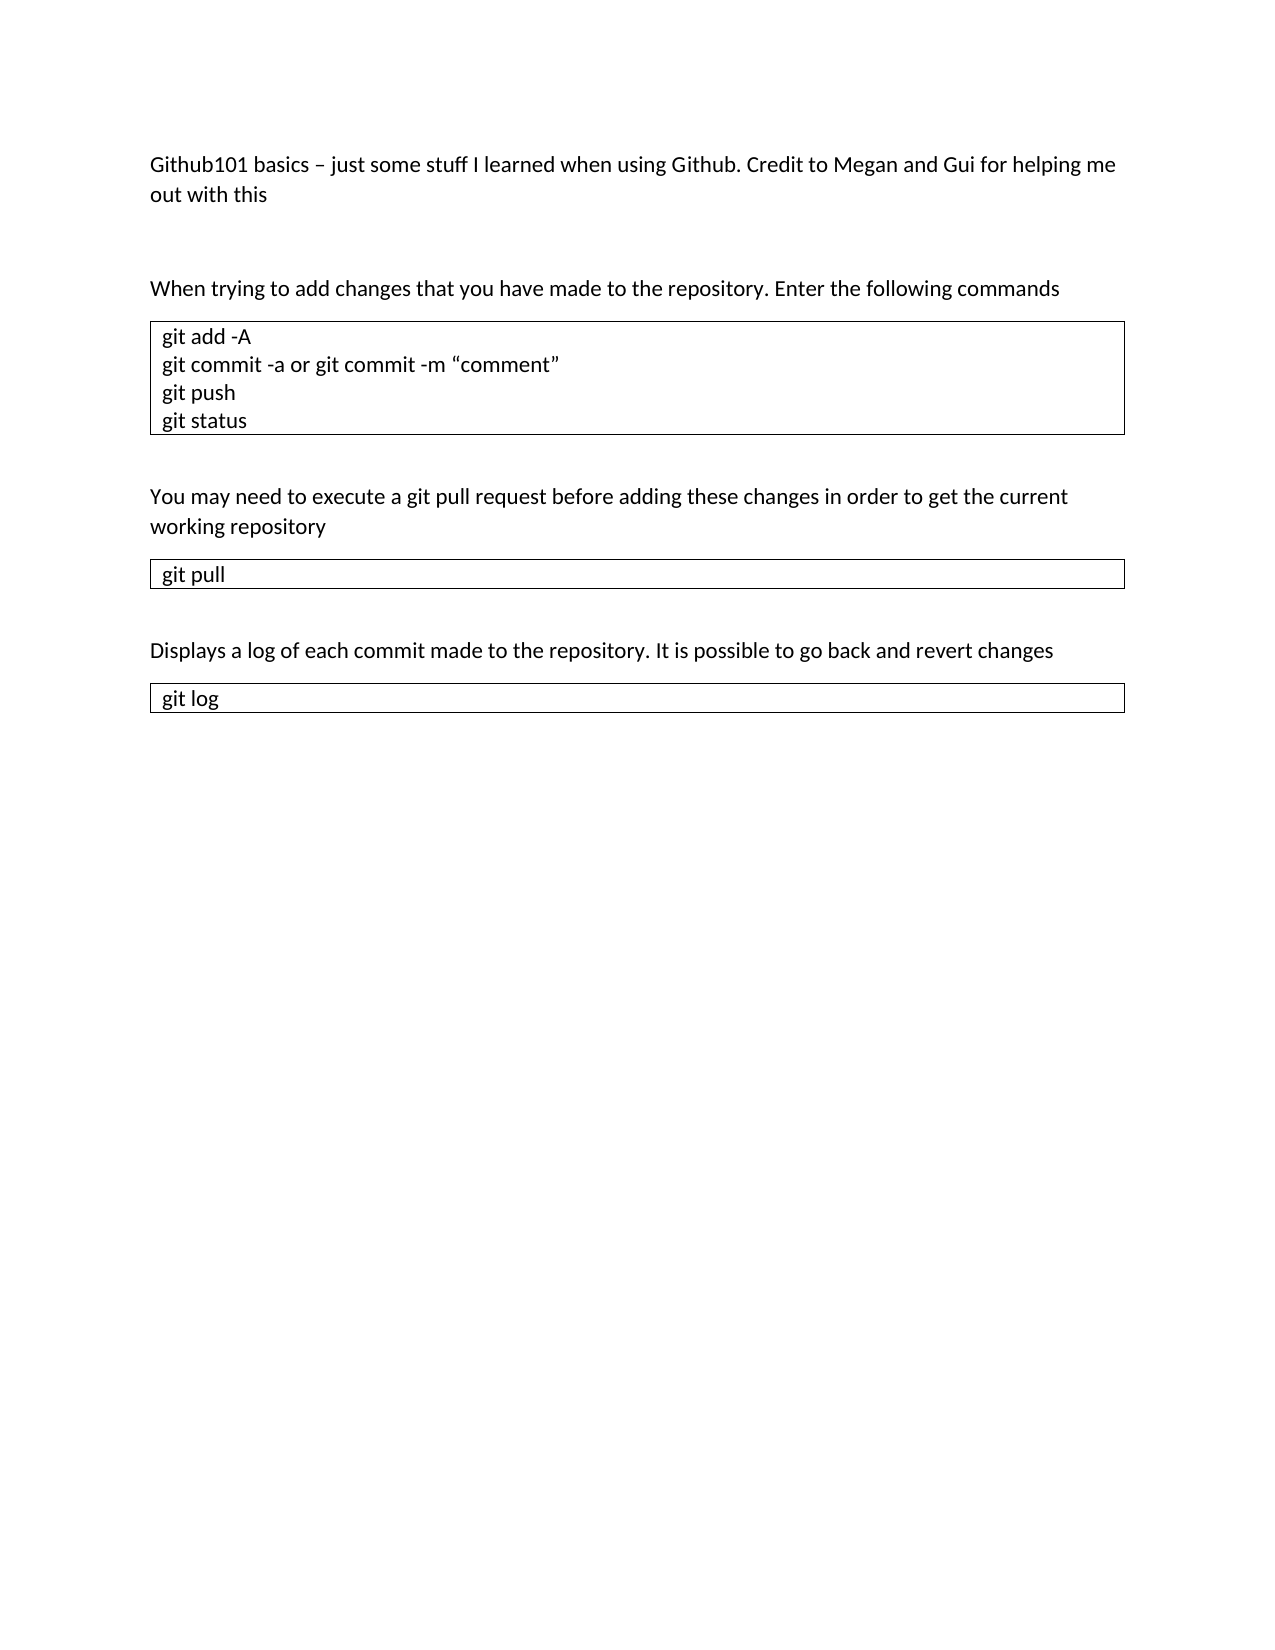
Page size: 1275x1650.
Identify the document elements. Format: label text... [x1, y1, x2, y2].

text When trying to add changes that you have made to the repository. Enter the following commands [150, 274, 1125, 302]
table_header git log [151, 684, 1124, 712]
text Displays a log of each commit made to the repository. It is possible to go back and revert changes [150, 636, 1125, 664]
table_header git add -A git commit -a or git commit -m “comment” git push git status [151, 322, 1124, 434]
text Github101 basics – just some stuff I learned when using Github. Credit to Megan and Gui for helping me out with this [150, 150, 1125, 208]
table_header git pull [151, 560, 1124, 588]
text You may need to execute a git pull request before adding these changes in order to get the current working repository [150, 482, 1125, 540]
